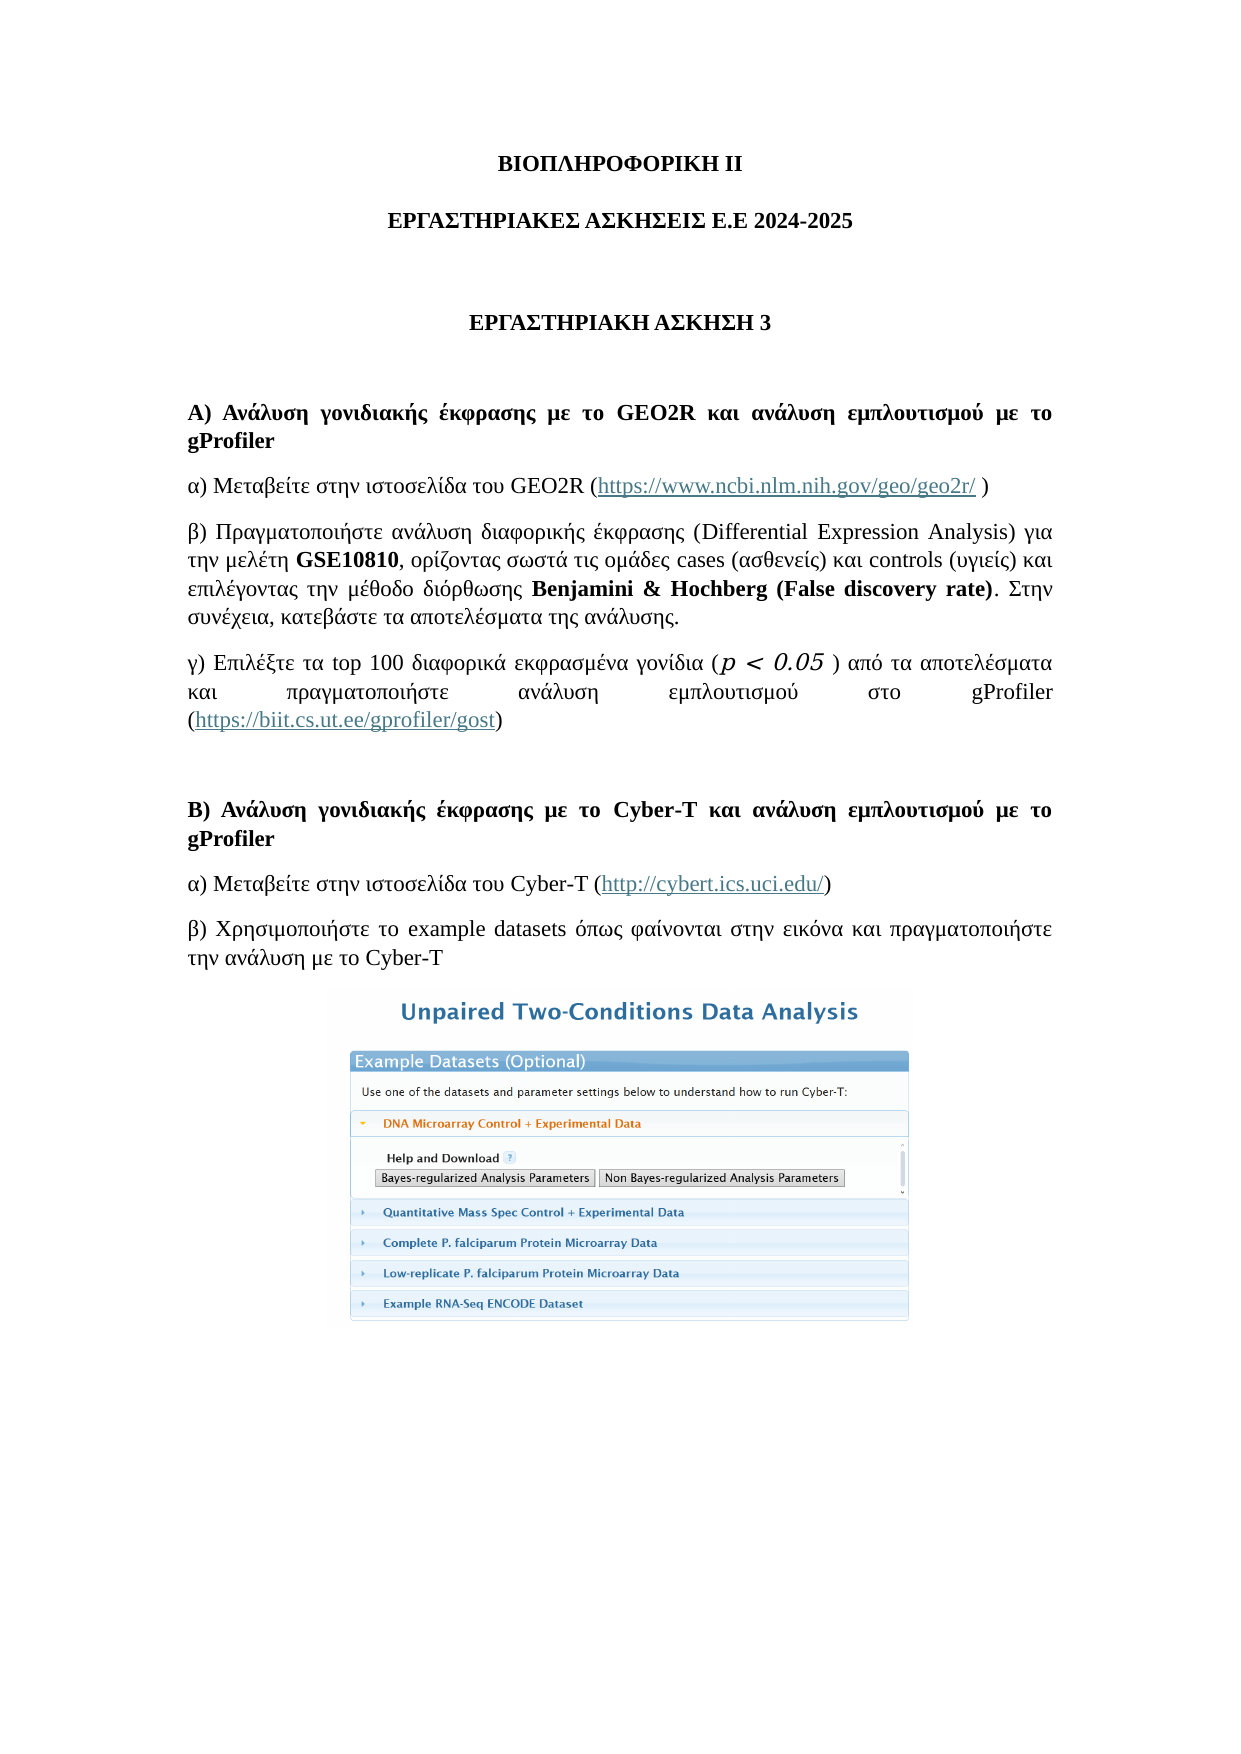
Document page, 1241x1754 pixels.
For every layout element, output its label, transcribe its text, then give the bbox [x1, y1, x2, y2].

list ΕΡΓΑΣΤΗΡΙΑΚΕΣ ΑΣΚΗΣΕΙΣ Ε.Ε 2024-2025 [187, 207, 1053, 233]
text Β) Ανάλυση γονιδιακής έκφρασης με το Cyber-T και ανάλυση εμπλουτισμού με το gProfiler [187, 797, 1053, 851]
list ΒΙΟΠΛΗΡΟΦΟΡΙΚΗ ΙΙ [187, 150, 1053, 176]
text α) Μεταβείτε στην ιστοσελίδα του GEO2R (https://www.ncbi.nlm.nih.gov/geo/geo2r/ ) [187, 473, 1053, 499]
picture [323, 988, 917, 1327]
text γ) Επιλέξτε τα top 100 διαφορικά εκφρασμένα γονίδια (p < 0.05 ) από τα αποτελέσματα και πραγματοποιήστε ανάλυση εμπλουτισμού στο gProfiler (https://biit.cs.ut.ee/gprofiler/gost) [187, 648, 1053, 733]
text ΕΡΓΑΣΤΗΡΙΑΚΗ ΑΣΚΗΣΗ 3 [187, 309, 1053, 335]
text α) Μεταβείτε στην ιστοσελίδα του Cyber-T (http://cybert.ics.uci.edu/) [187, 870, 1053, 896]
text Α) Ανάλυση γονιδιακής έκφρασης με το GEO2R και ανάλυση εμπλουτισμού με το gProfiler [187, 399, 1053, 454]
text β) Πραγματοποιήστε ανάλυση διαφορικής έκφρασης (Differential Expression Analysis) για την μελέτη GSE10810, ορίζοντας σωστά τις ομάδες cases (ασθενείς) και controls (υγιείς) και επιλέγοντας την μέθοδο διόρθωσης Benjamini & Hochberg (False discovery rate). Στην συνέχεια, κατεβάστε τα αποτελέσματα της ανάλυσης. [187, 518, 1053, 629]
text β) Χρησιμοποιήστε το example datasets όπως φαίνονται στην εικόνα και πραγματοποιήστε την ανάλυση με το Cyber-T [187, 915, 1053, 970]
